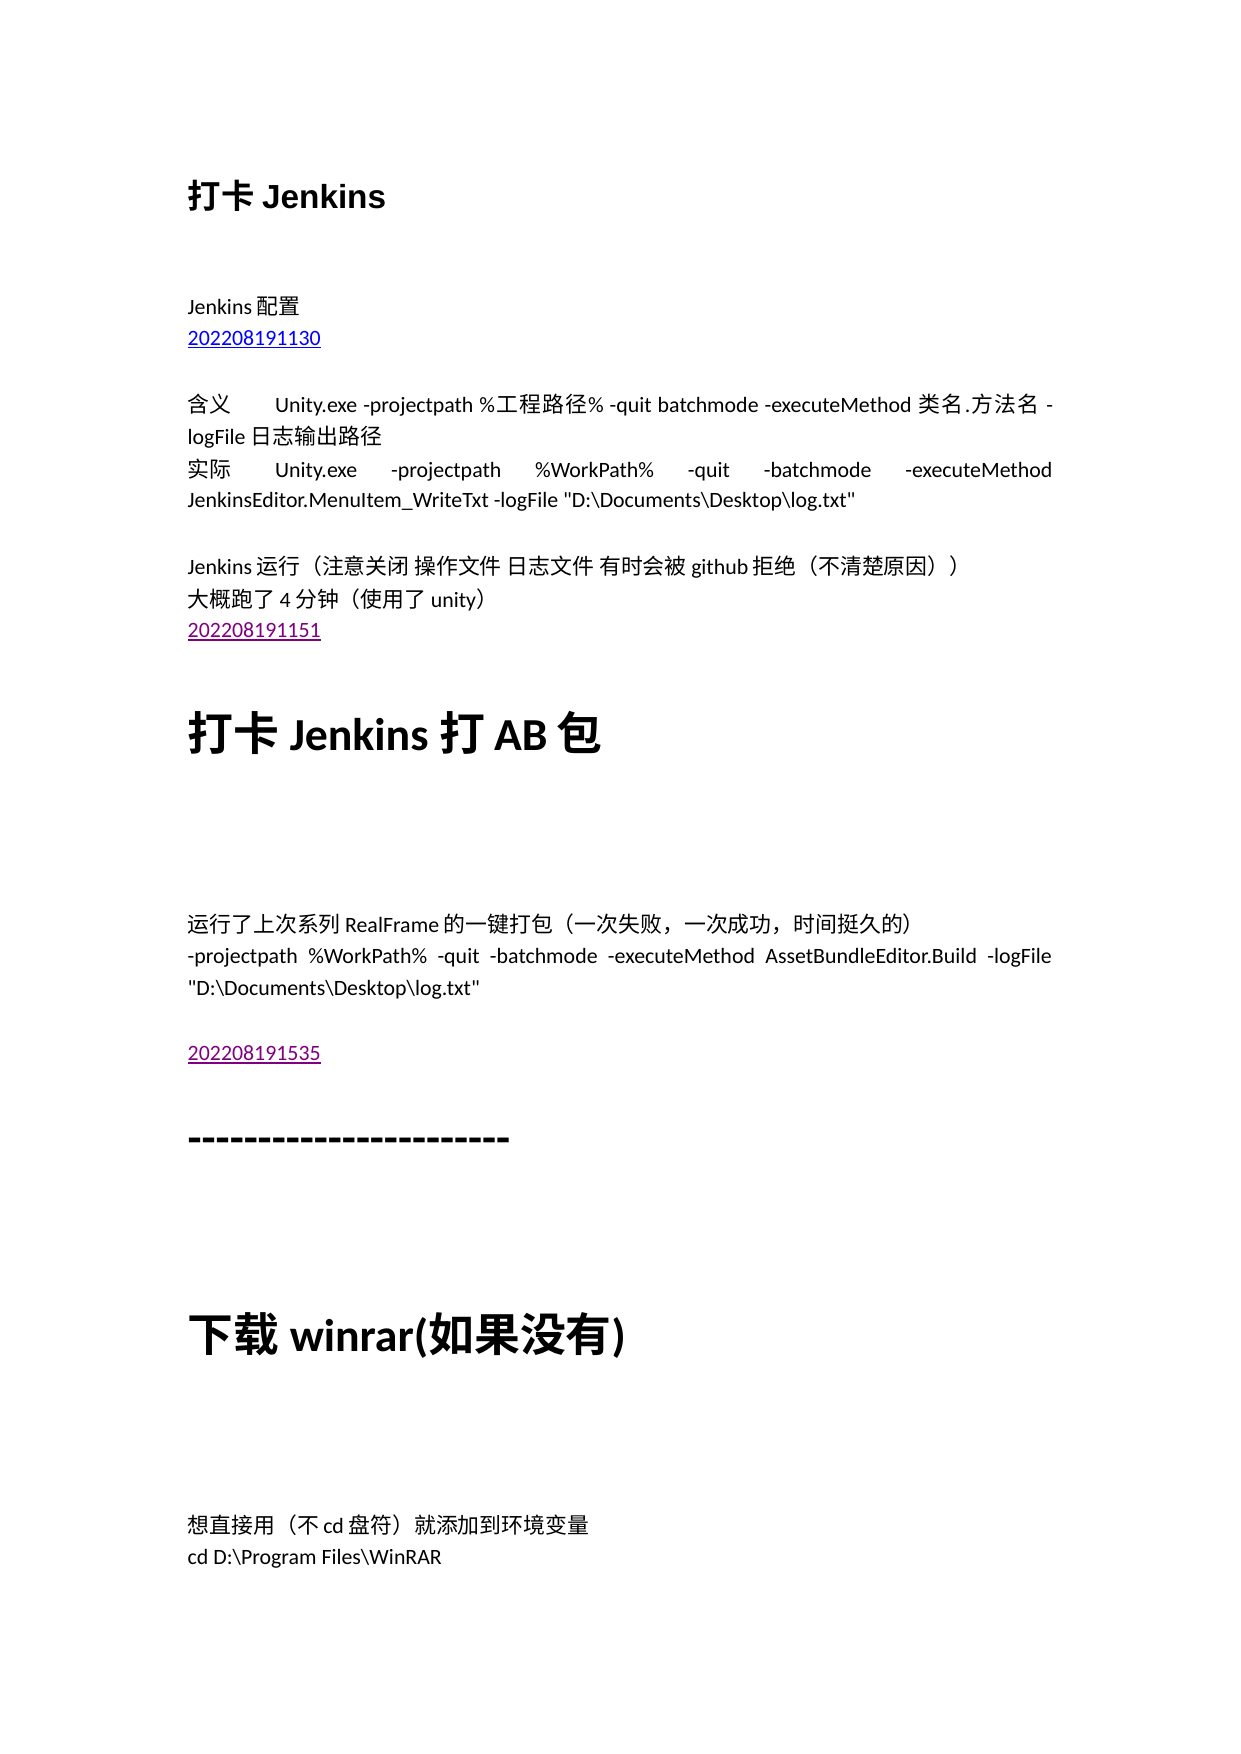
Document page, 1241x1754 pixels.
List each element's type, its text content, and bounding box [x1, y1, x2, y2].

subtitle 打卡 Jenkins 打AB包 [187, 682, 1053, 779]
text -projectpath %WorkPath% -quit -batchmode -executeMethod AssetBundleEditor.Build -logFile "D:\Documents\Desktop\log.txt" [187, 939, 1053, 1004]
text 含义 Unity.exe -projectpath %工程路径% -quit batchmode -executeMethod 类名.方法名 -logFile 日志输出路径 [187, 386, 1053, 451]
subtitle ----------------------- [187, 1104, 1053, 1169]
text cd D:\Program Files\WinRAR [187, 1540, 1053, 1573]
subtitle 打卡 Jenkins [187, 162, 1053, 227]
subtitle 下载 winrar(如果没有) [187, 1283, 1053, 1380]
text 想直接用（不cd盘符）就添加到环境变量 [187, 1508, 1053, 1540]
text 202208191151 [187, 614, 1053, 646]
text 202208191535 [187, 1036, 1053, 1069]
text 实际 Unity.exe -projectpath %WorkPath% -quit -batchmode -executeMethod JenkinsEditor.MenuItem_WriteTxt -logFile "D:\Documents\Desktop\log.txt" [187, 451, 1053, 516]
text Jenkins运行（注意关闭 操作文件 日志文件 有时会被github拒绝（不清楚原因）） [187, 549, 1053, 581]
text Jenkins配置 [187, 289, 1053, 321]
text 202208191130 [187, 321, 1053, 354]
text 大概跑了4分钟（使用了unity） [187, 581, 1053, 614]
text 运行了上次系列RealFrame的一键打包（一次失败，一次成功，时间挺久的） [187, 906, 1053, 939]
